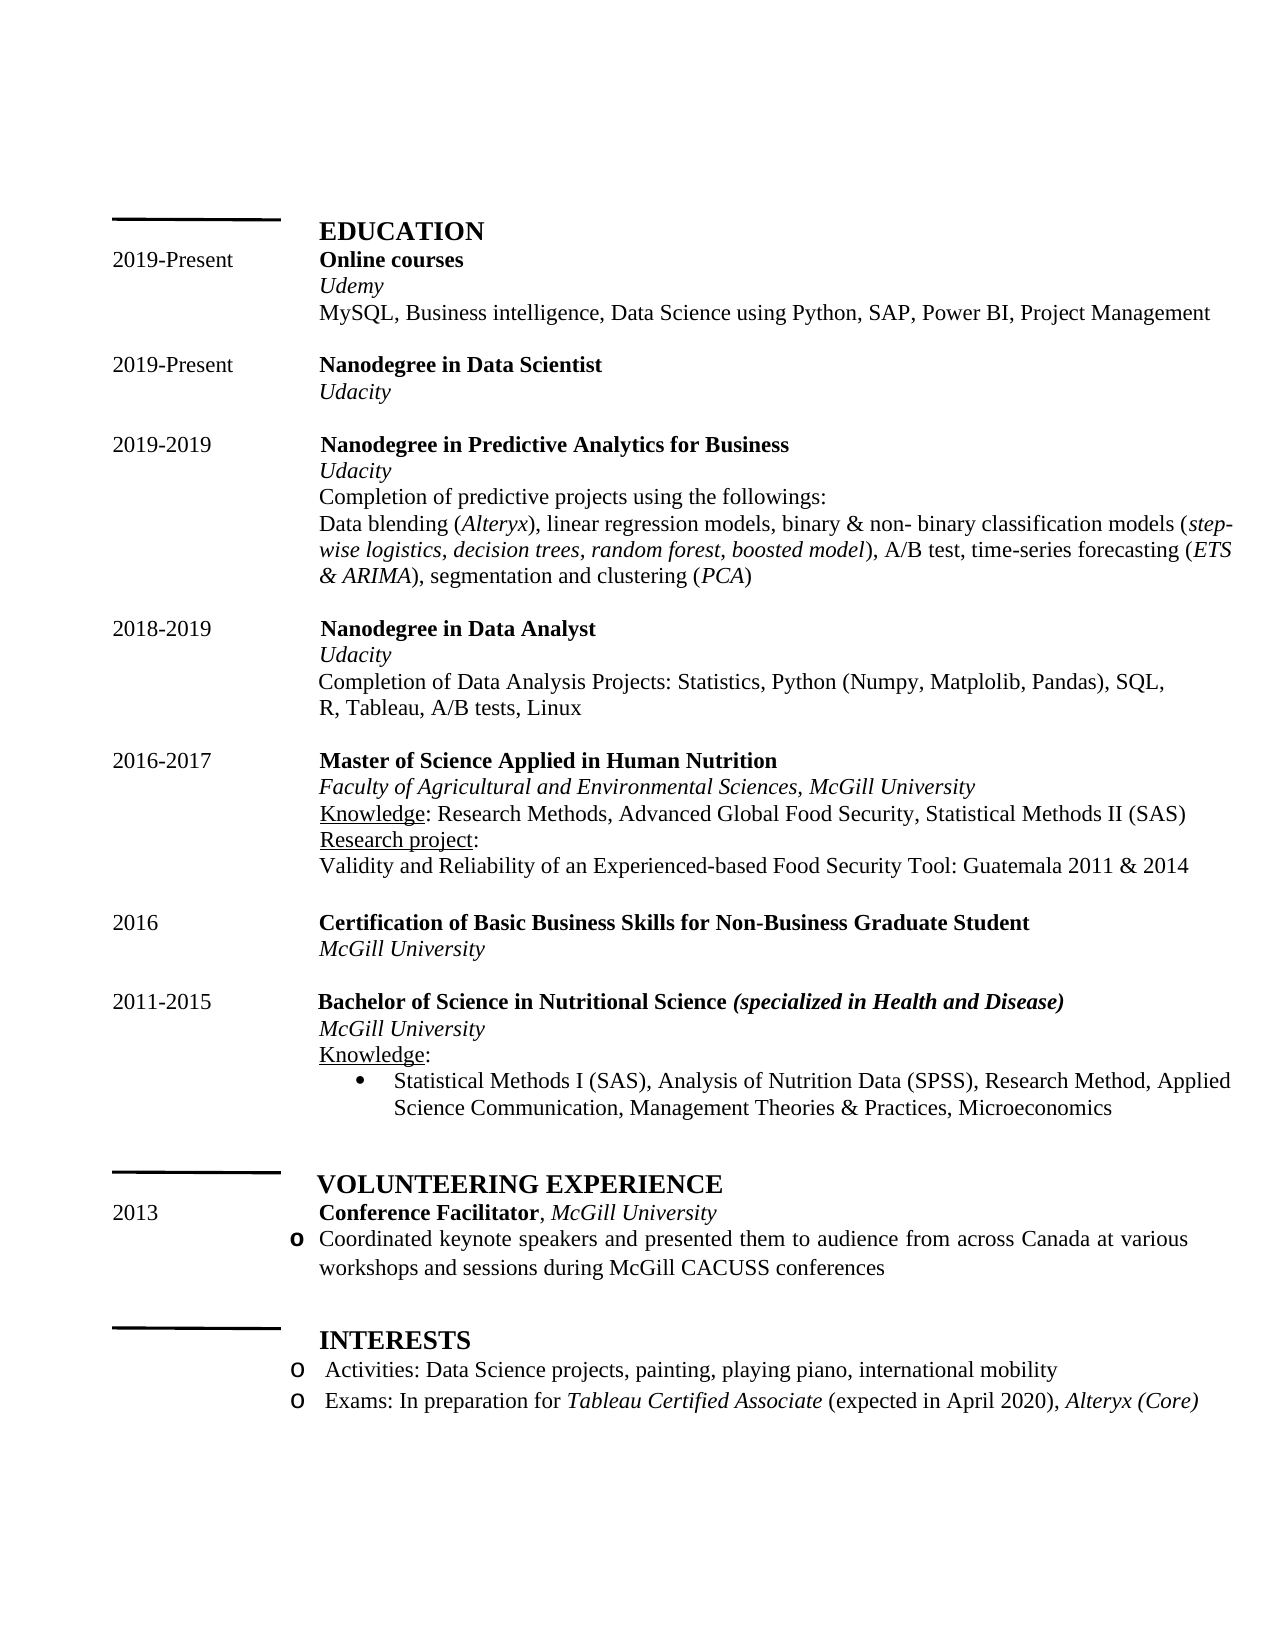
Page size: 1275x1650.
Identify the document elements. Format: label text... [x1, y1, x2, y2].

list Activities: Data Science projects, painting, playing piano, international mobility [289, 1355, 1249, 1386]
text 2018-2019 Nanodegree in Data Analyst [112, 615, 1249, 641]
text Udemy [112, 272, 1249, 299]
list Statistical Methods I (SAS), Analysis of Nutrition Data (SPSS), Research Method, Applied Science Communication, Management Theories & Practices, Microeconomics [356, 1067, 1249, 1120]
list Coordinated keynote speakers and presented them to audience from across Canada at various workshops and sessions during McGill CACUSS conferences [289, 1225, 1190, 1281]
text 2019-2019 Nanodegree in Predictive Analytics for Business [112, 431, 1249, 457]
text Knowledge: Research Methods, Advanced Global Food Security, Statistical Methods II (SAS) [262, 799, 1190, 826]
text 2019-Present Online courses [112, 246, 1249, 272]
text 2013 Conference Facilitator, McGill University [112, 1199, 1249, 1225]
text 2016-2017 Master of Science Applied in Human Nutrition [112, 747, 1249, 773]
text Faculty of Agricultural and Environmental Sciences, McGill University [112, 773, 1190, 799]
text Knowledge: [112, 1041, 1249, 1067]
text VOLUNTEERING EXPERIENCE [112, 1168, 1249, 1199]
text Completion of predictive projects using the followings: [319, 483, 1249, 510]
text McGill University [112, 936, 1249, 962]
text 2019-Present Nanodegree in Data Scientist [112, 352, 1249, 378]
text Udacity [112, 378, 1249, 404]
text Data blending (Alteryx), linear regression models, binary & non- binary classification models (step-wise logistics, decision trees, random forest, boosted model), A/B test, time-series forecasting (ETS & ARIMA), segmentation and clustering (PCA) [319, 510, 1249, 589]
list Exams: In preparation for Tableau Certified Associate (expected in April 2020), Alteryx (Core) [289, 1386, 1249, 1416]
text Research project: [262, 826, 1190, 852]
text McGill University [112, 1014, 1249, 1041]
text 2016 Certification of Basic Business Skills for Non-Business Graduate Student [112, 909, 1249, 936]
text Udacity [112, 457, 1249, 483]
text Validity and Reliability of an Experienced-based Food Security Tool: Guatemala 2011 & 2014 [262, 852, 1190, 879]
text Completion of Data Analysis Projects: Statistics, Python (Numpy, Matplolib, Pandas), SQL, [112, 668, 1249, 694]
text MySQL, Business intelligence, Data Science using Python, SAP, Power BI, Project Management [319, 299, 1249, 325]
text 2011-2015 Bachelor of Science in Nutritional Science (specialized in Health and Disease) [112, 988, 1249, 1014]
text EDUCATION [319, 215, 1249, 246]
text INTERESTS [319, 1324, 1249, 1355]
text R, Tableau, A/B tests, Linux [112, 694, 1249, 721]
text Udacity [112, 641, 1249, 668]
